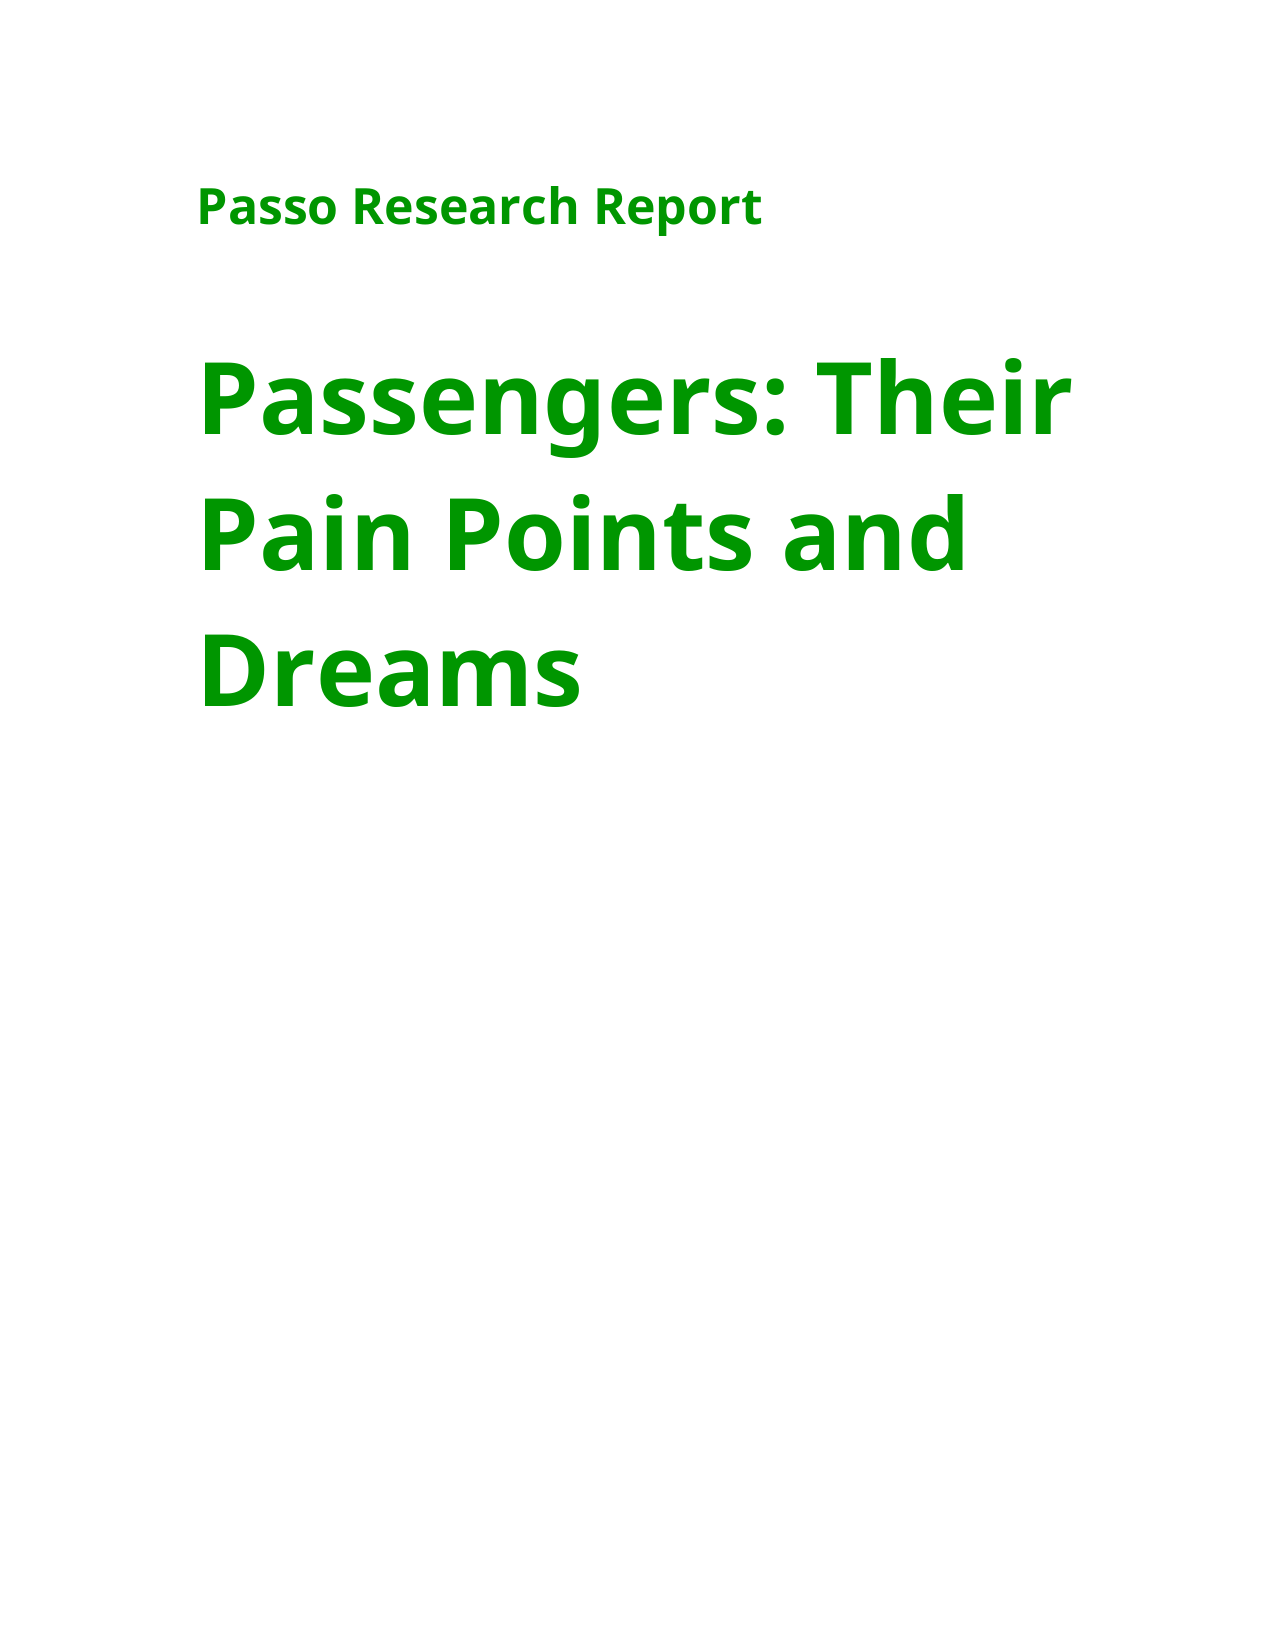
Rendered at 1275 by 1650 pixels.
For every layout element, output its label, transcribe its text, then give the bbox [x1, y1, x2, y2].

title Passengers: Their Pain Points and Dreams [196, 327, 1080, 736]
title Passo Research Report [196, 171, 1080, 239]
